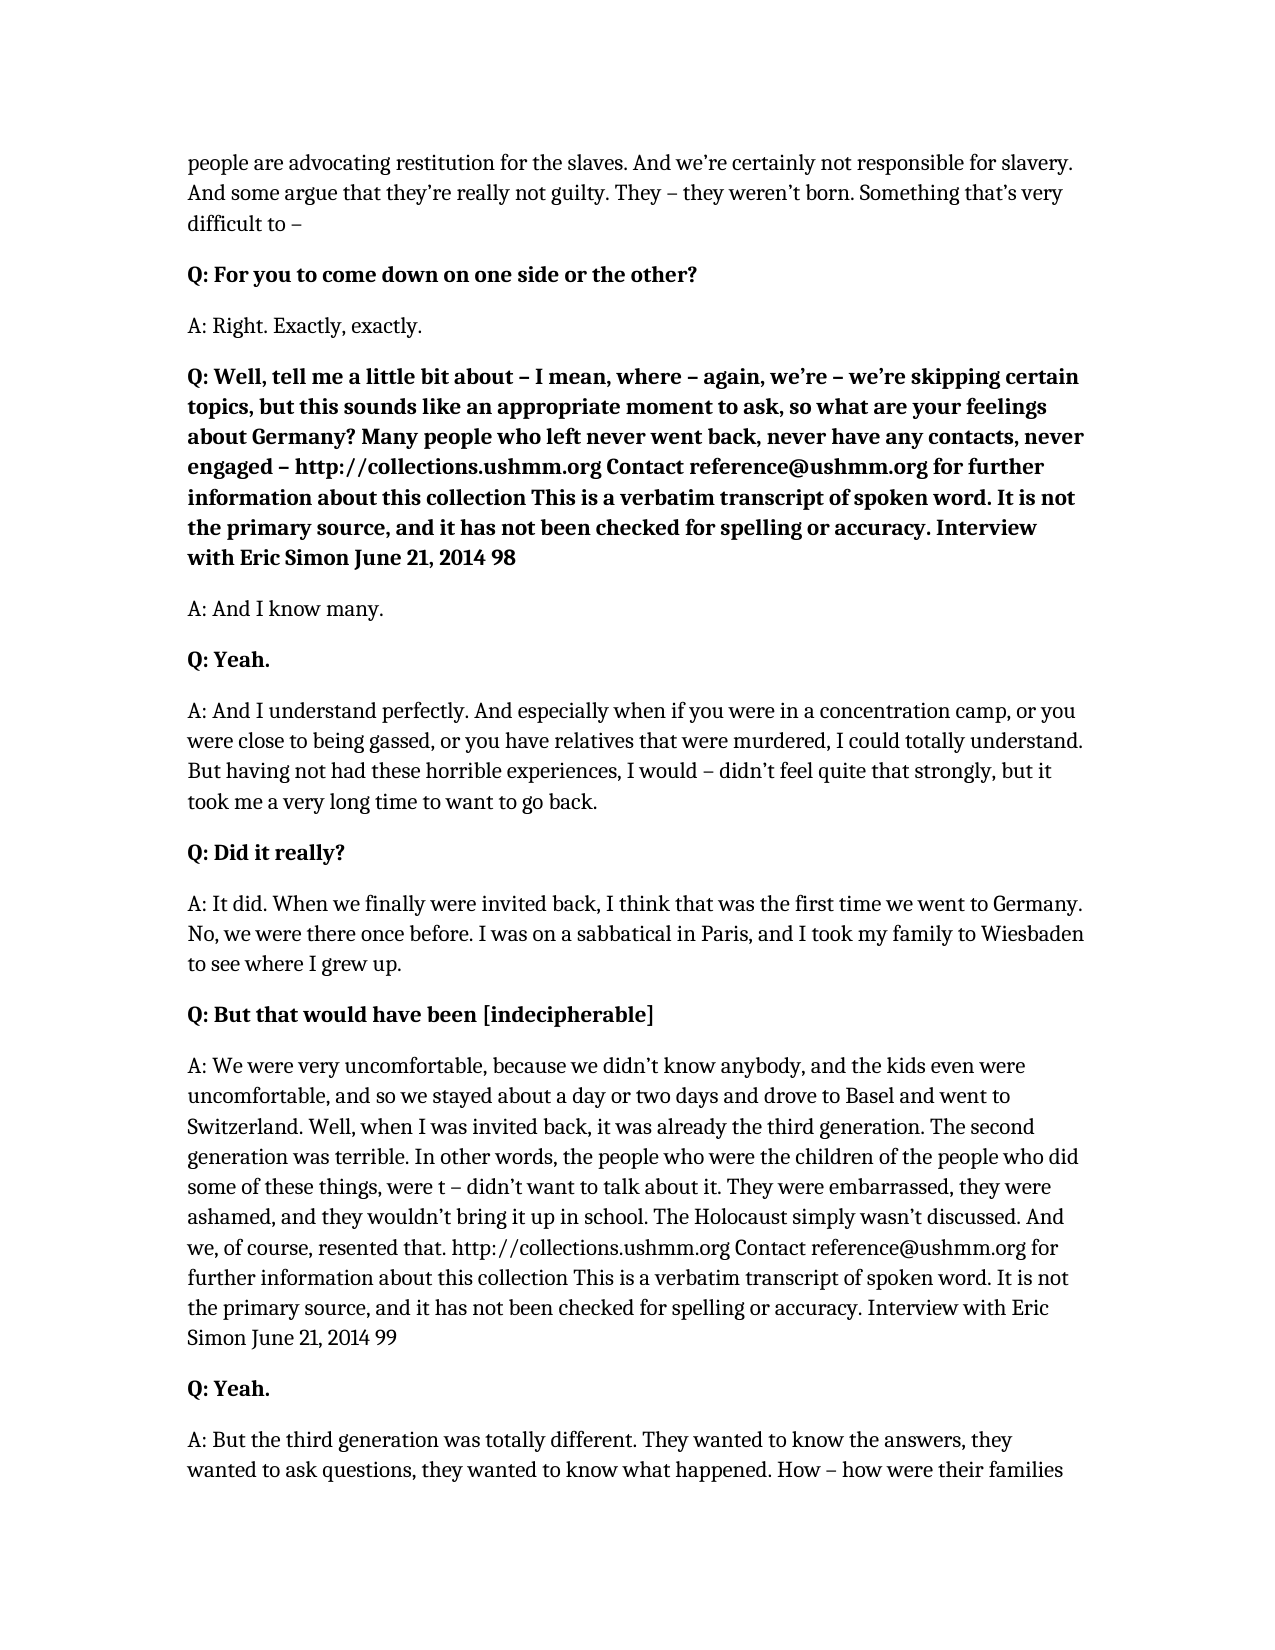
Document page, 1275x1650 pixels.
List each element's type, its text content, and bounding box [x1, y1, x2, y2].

text A: It did. When we finally were invited back, I think that was the first time we went to Germany. No, we were there once before. I was on a sabbatical in Paris, and I took my family to Wiesbaden to see where I grew up. [187, 891, 1087, 977]
text Q: Well, tell me a little bit about – I mean, where – again, we’re – we’re skipping certain topics, but this sounds like an appropriate moment to ask, so what are your feelings about Germany? Many people who left never went back, never have any contacts, never engaged – http://collections.ushmm.org Contact reference@ushmm.org for further information about this collection This is a verbatim transcript of spoken word. It is not the primary source, and it has not been checked for spelling or accuracy. Interview with Eric Simon June 21, 2014 98 [187, 363, 1087, 571]
text A: Right. Exactly, exactly. [187, 312, 1087, 339]
text A: And I know many. [187, 596, 1087, 622]
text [187, 150, 1087, 237]
text A: And I understand perfectly. And especially when if you were in a concentration camp, or you were close to being gassed, or you have relatives that were murdered, I could totally understand. But having not had these horrible experiences, I would – didn’t feel quite that strongly, but it took me a very long time to want to go back. [187, 698, 1087, 815]
text Q: But that would have been [indecipherable] [187, 1002, 1087, 1028]
text A: We were very uncomfortable, because we didn’t know anybody, and the kids even were uncomfortable, and so we stayed about a day or two days and drove to Basel and went to Switzerland. Well, when I was invited back, it was already the third generation. The second generation was terrible. In other words, the people who were the children of the people who did some of these things, were t – didn’t want to talk about it. They were embarrassed, they were ashamed, and they wouldn’t bring it up in school. The Holocaust simply wasn’t discussed. And we, of course, resented that. http://collections.ushmm.org Contact reference@ushmm.org for further information about this collection This is a verbatim transcript of spoken word. It is not the primary source, and it has not been checked for spelling or accuracy. Interview with Eric Simon June 21, 2014 99 [187, 1053, 1087, 1351]
text Q: For you to come down on one side or the other? [187, 261, 1087, 288]
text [187, 1427, 1087, 1484]
text Q: Yeah. [187, 1376, 1087, 1402]
text Q: Did it really? [187, 839, 1087, 866]
text Q: Yeah. [187, 647, 1087, 673]
